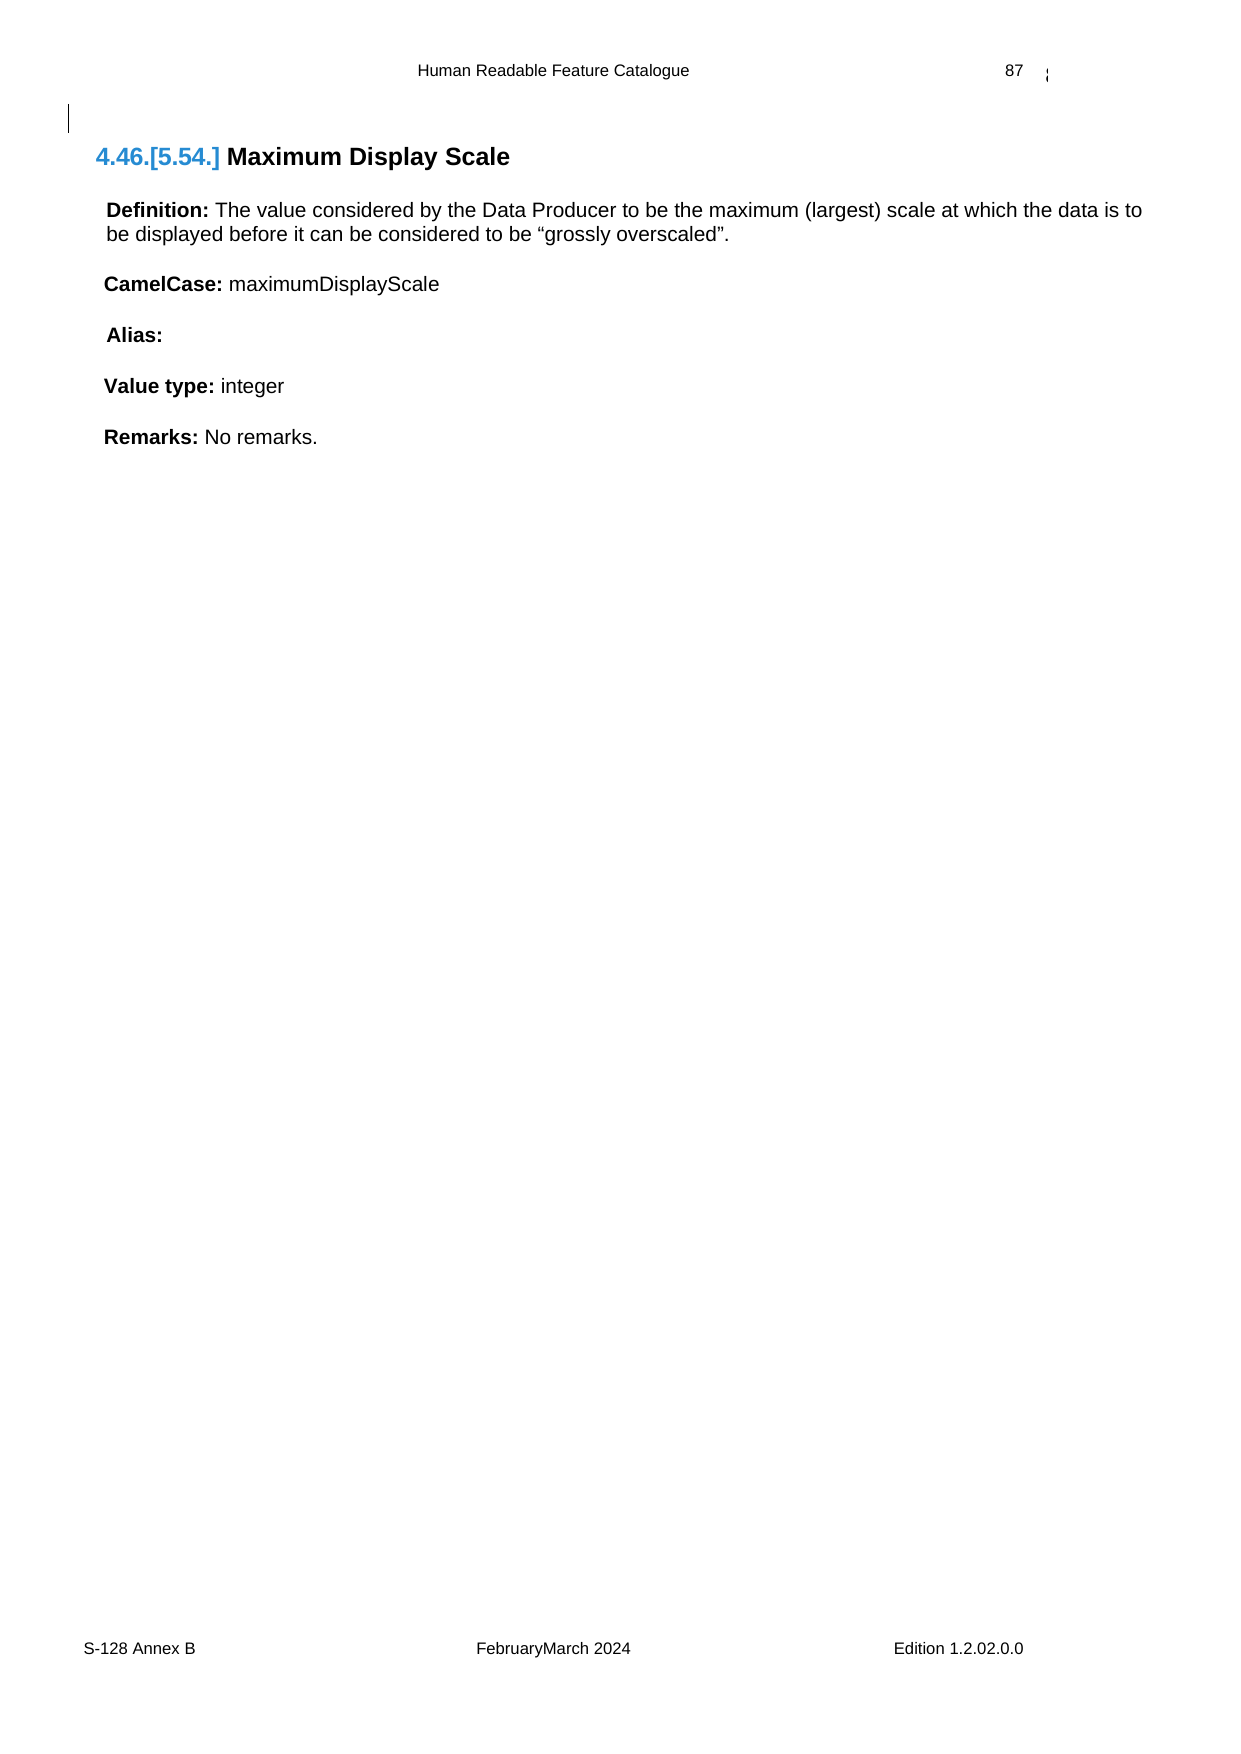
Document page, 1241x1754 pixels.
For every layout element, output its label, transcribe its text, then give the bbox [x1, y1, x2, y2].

text Remarks: No remarks. [104, 425, 1147, 449]
text Value type: integer [104, 374, 1147, 398]
subtitle Maximum Display Scale [96, 142, 1147, 171]
text Alias: [106, 323, 1145, 347]
text Definition: The value considered by the Data Producer to be the maximum (largest) scale at which the data is to be displayed before it can be considered to be “grossly overscaled”. [106, 198, 1145, 246]
text CamelCase: maximumDisplayScale [104, 272, 1147, 296]
